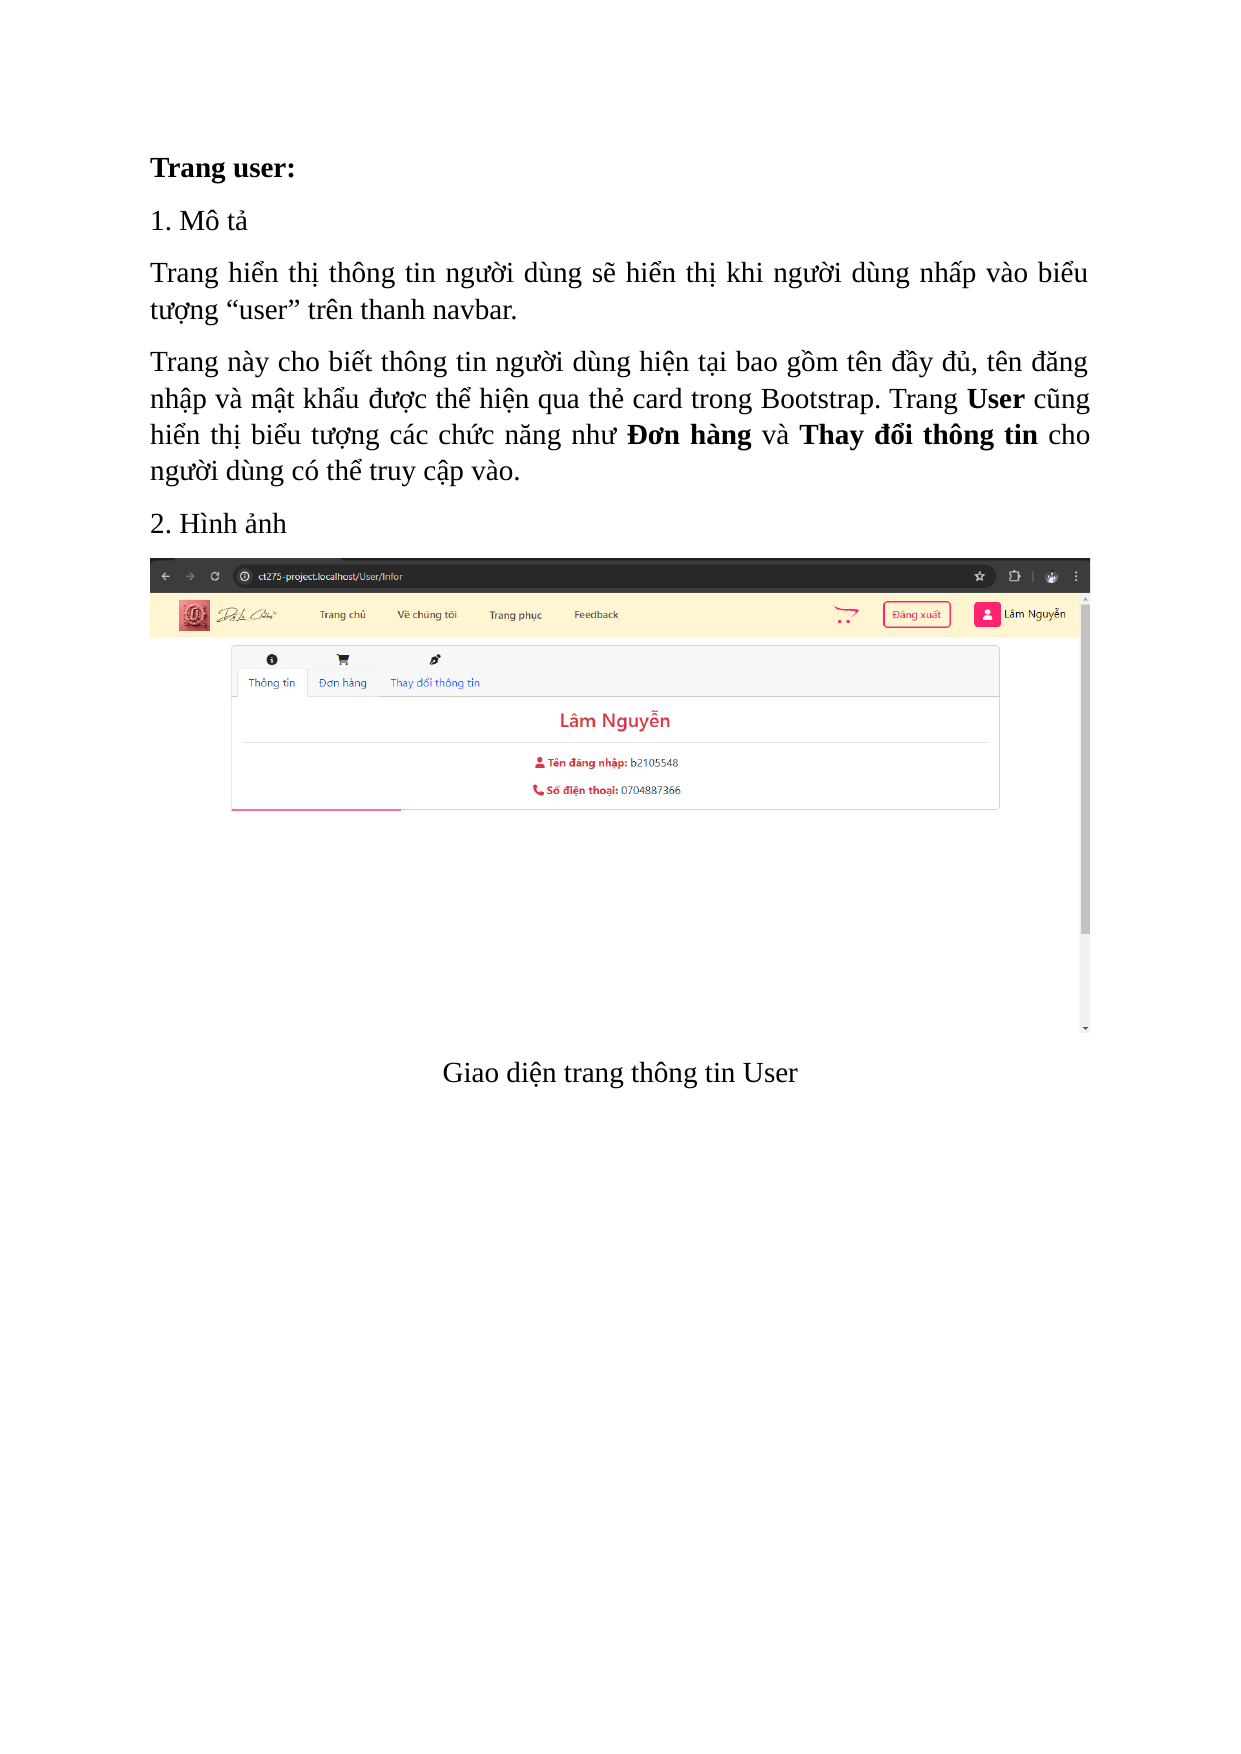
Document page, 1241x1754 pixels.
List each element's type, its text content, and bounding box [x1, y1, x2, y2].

text 1. Mô tả [150, 203, 1090, 236]
text Giao diện trang thông tin User [150, 1033, 1090, 1124]
text Trang user: [150, 150, 1090, 183]
text Trang này cho biết thông tin người dùng hiện tại bao gồm tên đầy đủ, tên đăng nhập và mật khẩu được thể hiện qua thẻ card trong Bootstrap. Trang User cũng hiển thị biểu tượng các chức năng như Đơn hàng và Thay đổi thông tin cho người dùng có thể truy cập vào. [150, 344, 1090, 487]
text 2. Hình ảnh [150, 506, 1090, 539]
picture [150, 558, 1091, 1033]
text Trang hiển thị thông tin người dùng sẽ hiển thị khi người dùng nhấp vào biểu tượng “user” trên thanh navbar. [150, 256, 1090, 325]
